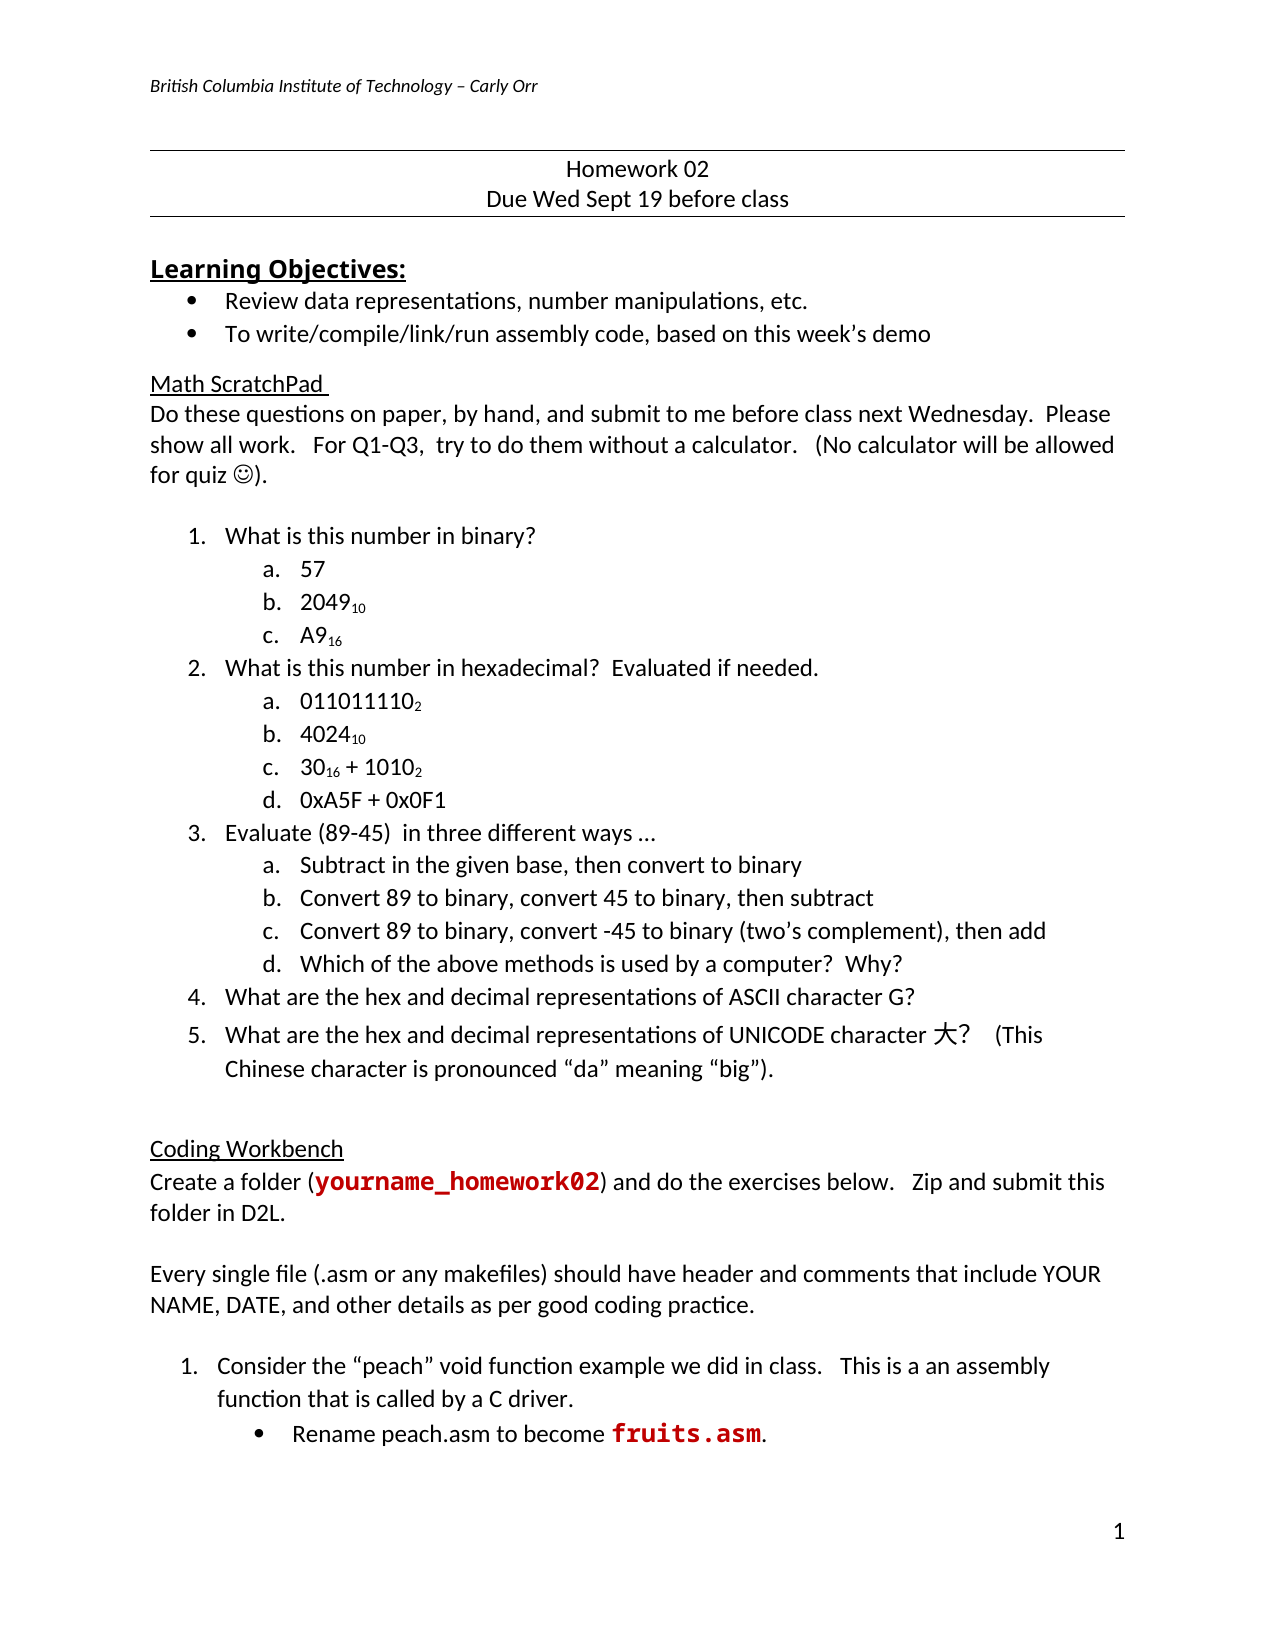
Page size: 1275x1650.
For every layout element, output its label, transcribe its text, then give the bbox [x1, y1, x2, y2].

text Homework 02 [150, 151, 1125, 181]
text Every single file (.asm or any makefiles) should have header and comments that include YOUR NAME, DATE, and other details as per good coding practice. [150, 1259, 1125, 1320]
list 57 [262, 553, 1125, 584]
text Create a folder (yourname_homework02) and do the exercises below. Zip and submit this folder in D2L. [150, 1163, 1125, 1228]
text Coding Workbench [150, 1133, 1125, 1163]
text Due Wed Sept 19 before class [150, 181, 1125, 216]
list 3016 + 10102 [262, 751, 1125, 781]
list A916 [262, 619, 1125, 650]
list What are the hex and decimal representations of UNICODE character 大？ (This Chinese character is pronounced “da” meaning “big”). [187, 1014, 1125, 1083]
text Math ScratchPad [150, 368, 1125, 398]
list 204910 [262, 586, 1125, 617]
list Consider the “peach” void function example we did in class. This is a an assembly function that is called by a C driver. [179, 1350, 1125, 1414]
text Do these questions on paper, by hand, and submit to me before class next Wednesday. Please show all work. For Q1-Q3, try to do them without a calculator. (No calculator will be allowed for quiz ). [150, 398, 1125, 490]
list 402410 [262, 718, 1125, 748]
list Convert 89 to binary, convert 45 to binary, then subtract [262, 883, 1125, 913]
list 0xA5F + 0x0F1 [262, 784, 1125, 814]
list Subtract in the given base, then convert to binary [262, 850, 1125, 880]
list What is this number in binary? [187, 521, 1125, 551]
list Rename peach.asm to become fruits.asm. [254, 1416, 1125, 1450]
list To write/compile/link/run assembly code, based on this week’s demo [187, 318, 1125, 349]
list What are the hex and decimal representations of ASCII character G? [187, 981, 1125, 1012]
list What is this number in hexadecimal? Evaluated if needed. [187, 652, 1125, 683]
list Evaluate (89-45) in three different ways … [187, 817, 1125, 847]
text Learning Objectives: [150, 251, 1125, 285]
list 0110111102 [262, 685, 1125, 716]
list Which of the above methods is used by a computer? Why? [262, 948, 1125, 979]
list Review data representations, number manipulations, etc. [187, 285, 1125, 316]
list Convert 89 to binary, convert -45 to binary (two’s complement), then add [262, 916, 1125, 946]
